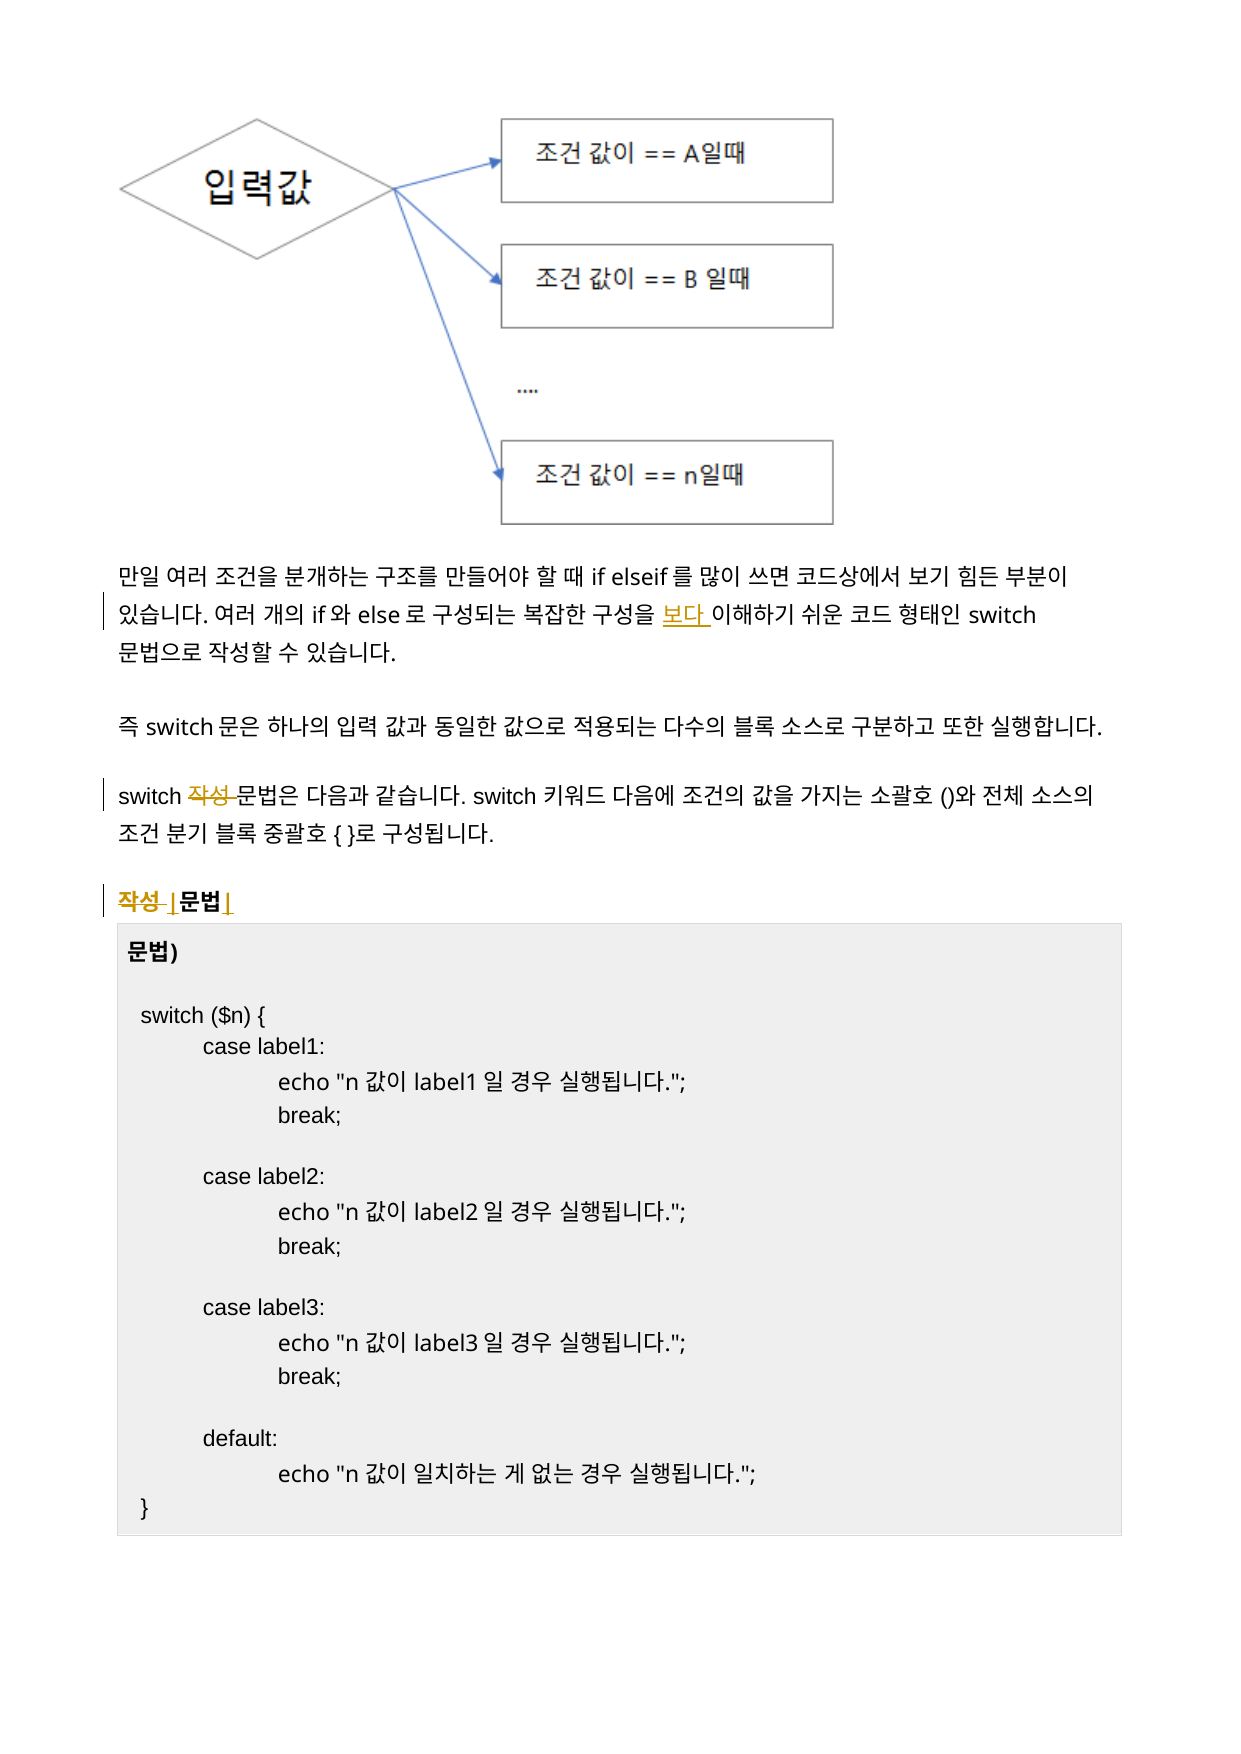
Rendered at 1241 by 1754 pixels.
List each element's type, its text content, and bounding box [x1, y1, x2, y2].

text 문법 [118, 884, 1122, 917]
text switch 문법은 다음과 같습니다. switch 키워드 다음에 조건의 값을 가지는 소괄호 ()와 전체 소스의 조건 분기 블록 중괄호 { }로 구성됩니다. [118, 778, 1122, 849]
picture [118, 118, 834, 525]
table_header 문법) switch ($n) { case label1: echo "n 값이 label1일 경우 실행됩니다."; break; case label2: echo "n 값이 label2일 경우 실행됩니다."; break; case label3: echo "n 값이 label3일 경우 실행됩니다."; break; default: echo "n 값이 일치하는 게 없는 경우 실행됩니다."; } [118, 924, 1121, 1534]
text 만일 여러 조건을 분개하는 구조를 만들어야 할 때 if elseif를 많이 쓰면 코드상에서 보기 힘든 부분이 있습니다. 여러 개의 if와 else로 구성되는 복잡한 구성을 이해하기 쉬운 코드 형태인 switch 문법으로 작성할 수 있습니다. [118, 558, 1122, 668]
text 즉 switch문은 하나의 입력 값과 동일한 값으로 적용되는 다수의 블록 소스로 구분하고 또한 실행합니다. [118, 709, 1122, 742]
